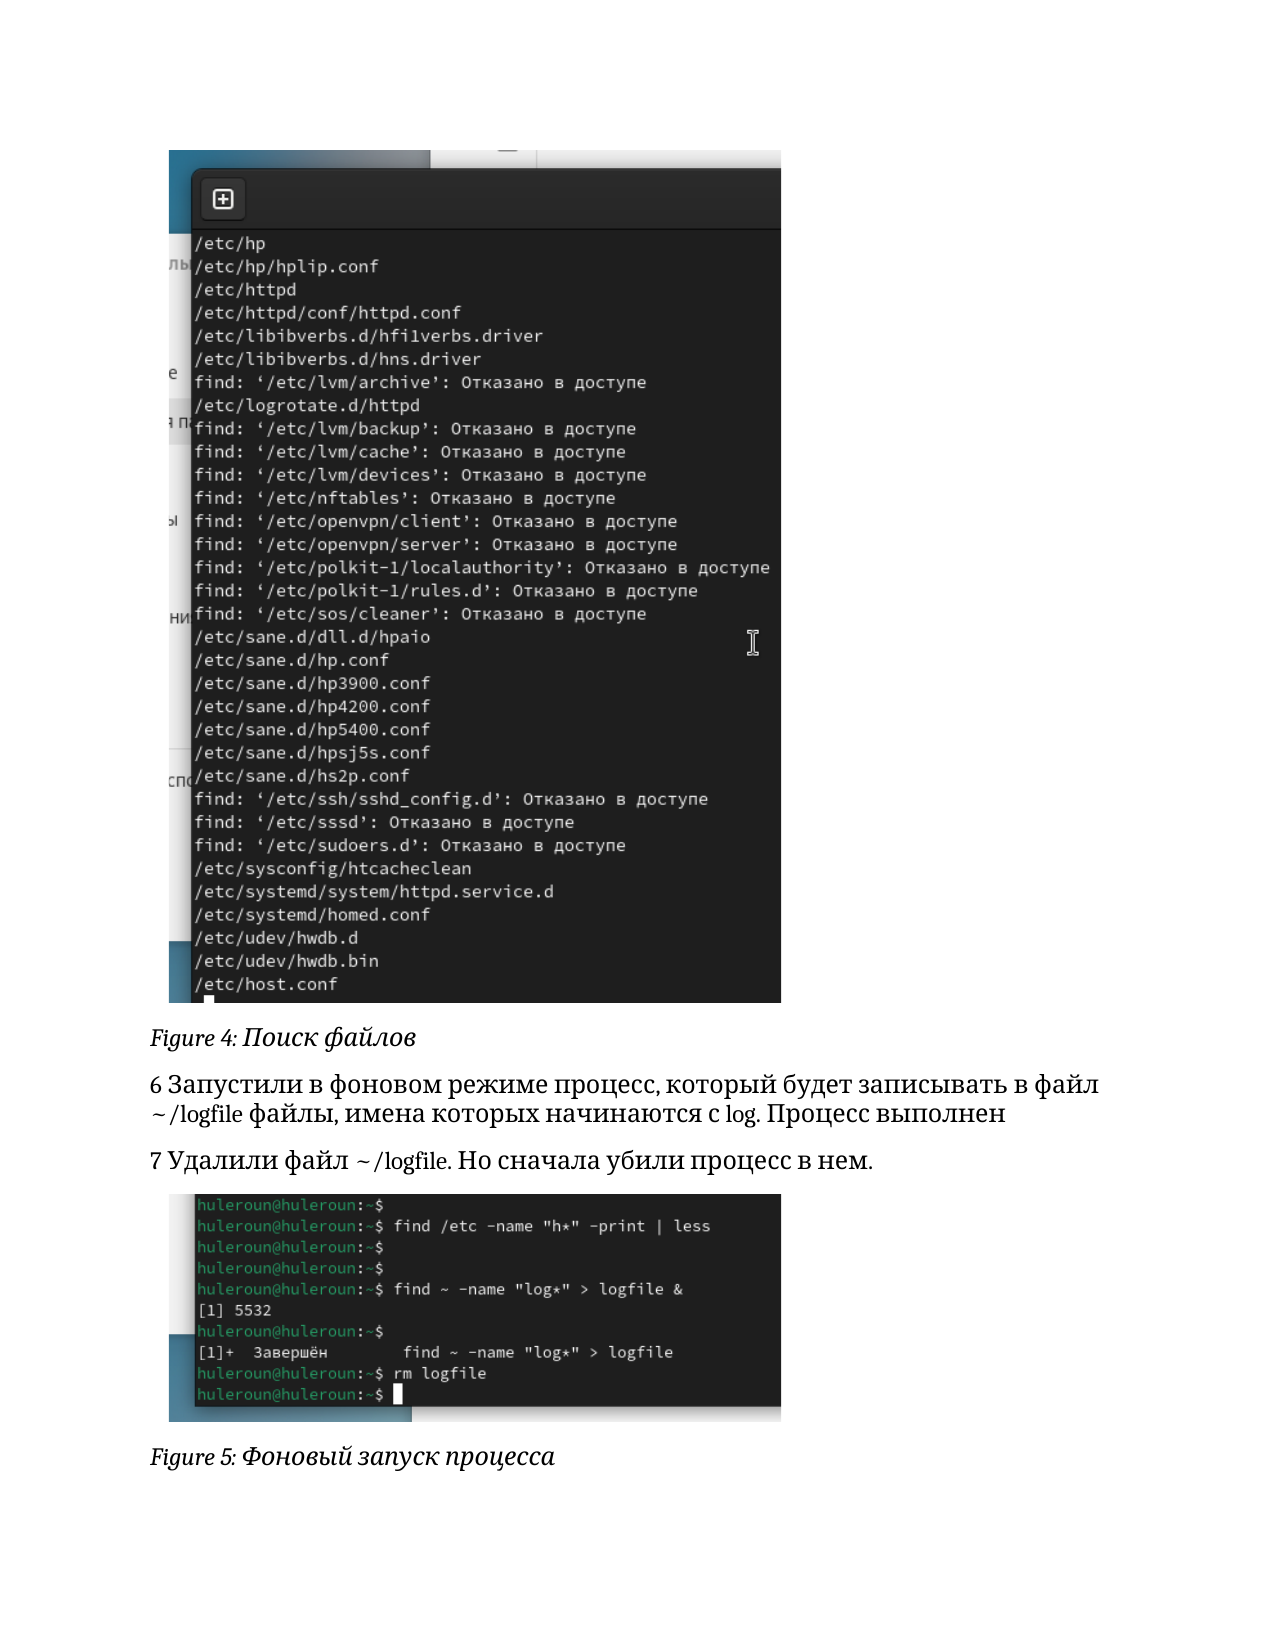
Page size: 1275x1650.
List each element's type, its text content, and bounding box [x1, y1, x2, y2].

text 6 Запустили в фоновом режиме процесс, который будет записывать в файл ~/logfile файлы, имена которых начинаются с log. Процесс выполнен [150, 1071, 1125, 1128]
text 7 Удалили файл ~/logfile. Но сначала убили процесс в нем. [150, 1147, 1125, 1176]
text Figure 4: Поиск файлов [150, 1023, 1125, 1052]
text Figure 5: Фоновый запуск процесса [150, 1443, 1125, 1471]
picture [168, 1194, 782, 1422]
picture [168, 150, 782, 1003]
